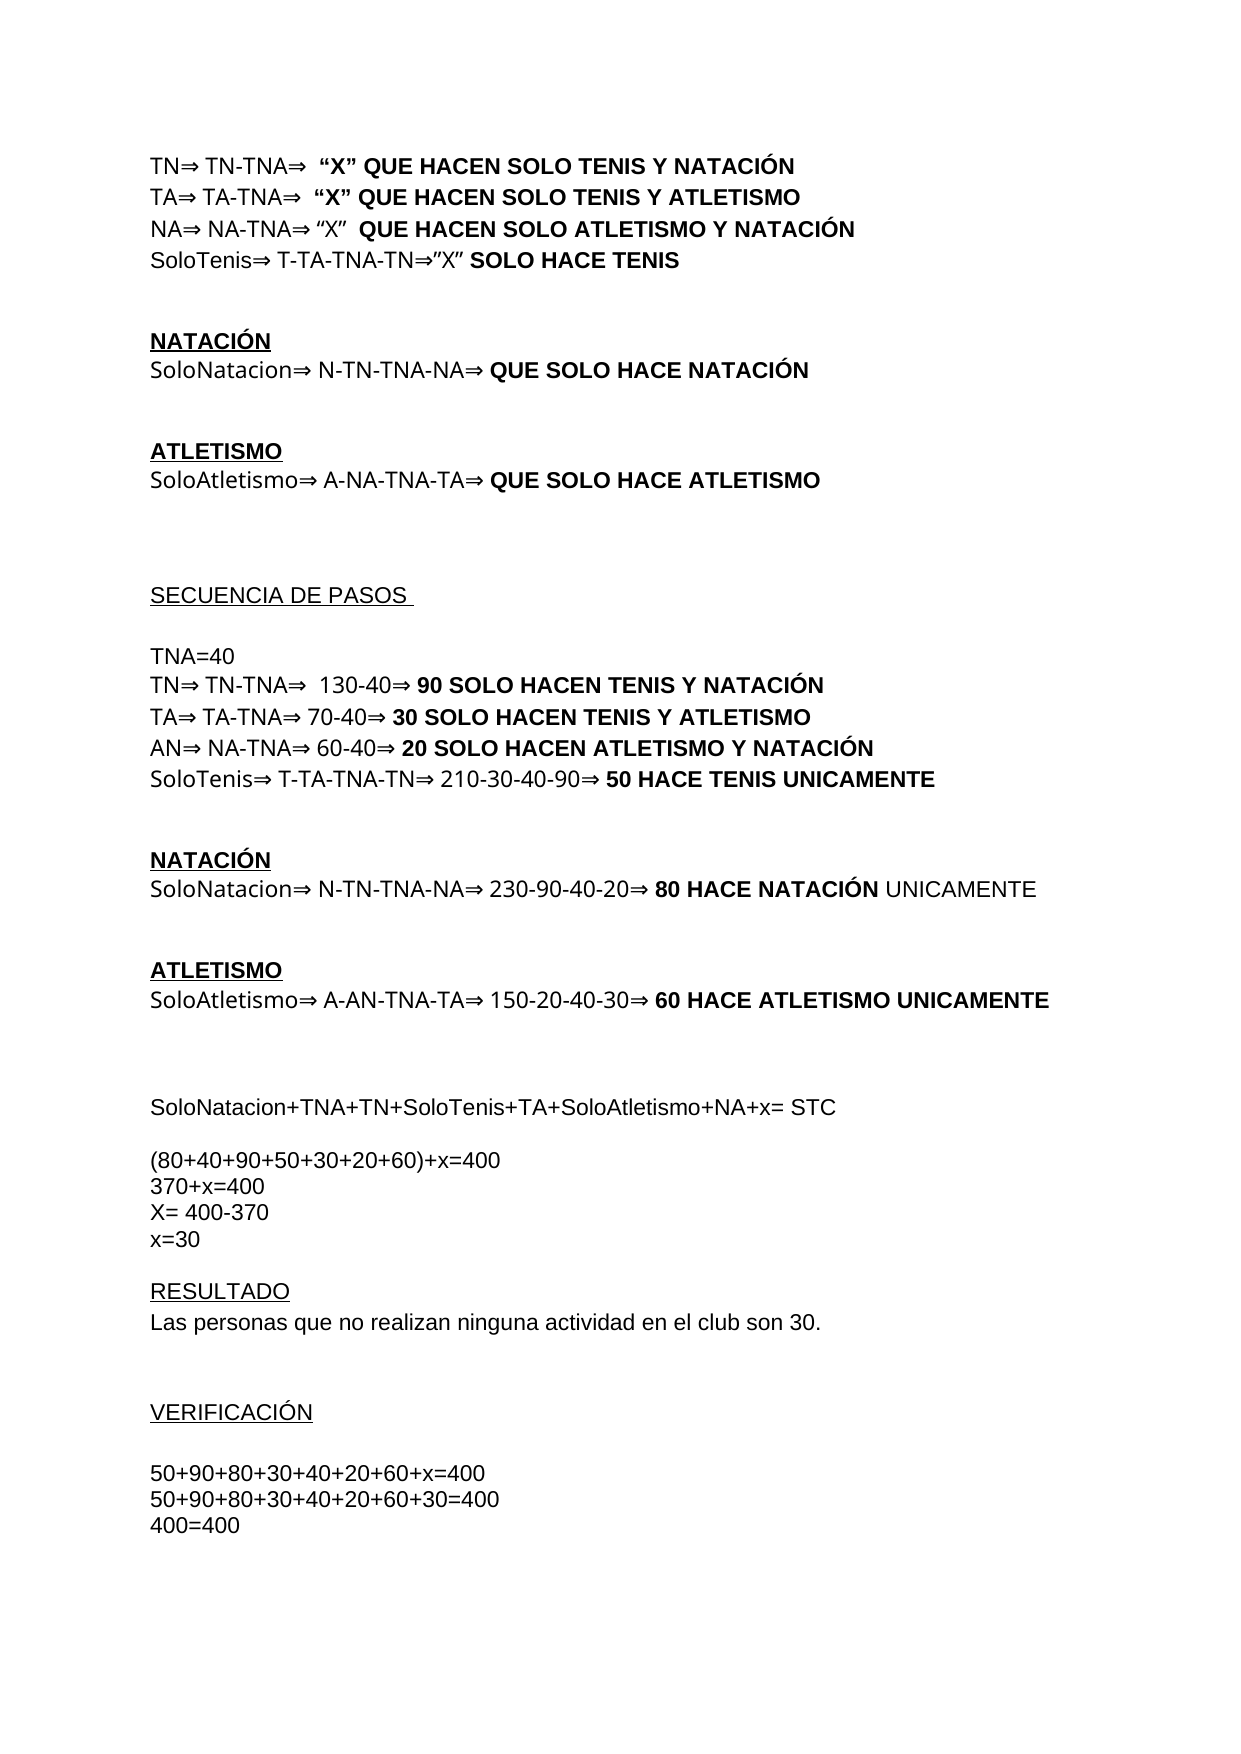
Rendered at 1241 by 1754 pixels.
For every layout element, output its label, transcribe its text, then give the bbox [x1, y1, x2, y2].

text SoloTenis⇒ T-TA-TNA-TN⇒”X” SOLO HACE TENIS [150, 244, 1090, 275]
text TA⇒ TA-TNA⇒ 70-40⇒ 30 SOLO HACEN TENIS Y ATLETISMO [150, 700, 1090, 732]
text ATLETISMO [150, 438, 1090, 464]
text NATACIÓN [150, 847, 1090, 873]
text SoloNatacion⇒ N-TN-TNA-NA⇒ 230-90-40-20⇒ 80 HACE NATACIÓN UNICAMENTE [150, 873, 1090, 904]
text SoloTenis⇒ T-TA-TNA-TN⇒ 210-30-40-90⇒ 50 HACE TENIS UNICAMENTE [150, 763, 1090, 794]
text SoloNatacion⇒ N-TN-TNA-NA⇒ QUE SOLO HACE NATACIÓN [150, 354, 1090, 385]
text NATACIÓN [150, 328, 1090, 354]
text SoloNatacion+TNA+TN+SoloTenis+TA+SoloAtletismo+NA+x= STC [150, 1094, 1090, 1120]
text ATLETISMO [150, 957, 1090, 983]
text x=30 [150, 1226, 1090, 1252]
text X= 400-370 [150, 1199, 1090, 1226]
text SoloAtletismo⇒ A-AN-TNA-TA⇒ 150-20-40-30⇒ 60 HACE ATLETISMO UNICAMENTE [150, 983, 1090, 1015]
text 50+90+80+30+40+20+60+30=400 [150, 1486, 1090, 1512]
text TA⇒ TA-TNA⇒ “X” QUE HACEN SOLO TENIS Y ATLETISMO [150, 181, 1090, 212]
text TNA=40 [150, 643, 1090, 669]
text SECUENCIA DE PASOS [150, 582, 1090, 609]
text VERIFICACIÓN [150, 1399, 1090, 1426]
text NA⇒ NA-TNA⇒ “X” QUE HACEN SOLO ATLETISMO Y NATACIÓN [150, 212, 1090, 244]
text AN⇒ NA-TNA⇒ 60-40⇒ 20 SOLO HACEN ATLETISMO Y NATACIÓN [150, 732, 1090, 763]
text TN⇒ TN-TNA⇒ 130-40⇒ 90 SOLO HACEN TENIS Y NATACIÓN [150, 669, 1090, 700]
text Las personas que no realizan ninguna actividad en el club son 30. [150, 1308, 1090, 1335]
text 50+90+80+30+40+20+60+x=400 [150, 1459, 1090, 1486]
text 370+x=400 [150, 1173, 1090, 1199]
text TN⇒ TN-TNA⇒ “X” QUE HACEN SOLO TENIS Y NATACIÓN [150, 150, 1090, 181]
text SoloAtletismo⇒ A-NA-TNA-TA⇒ QUE SOLO HACE ATLETISMO [150, 464, 1090, 496]
text RESULTADO [150, 1278, 1090, 1305]
text 400=400 [150, 1512, 1090, 1539]
text (80+40+90+50+30+20+60)+x=400 [150, 1147, 1090, 1173]
